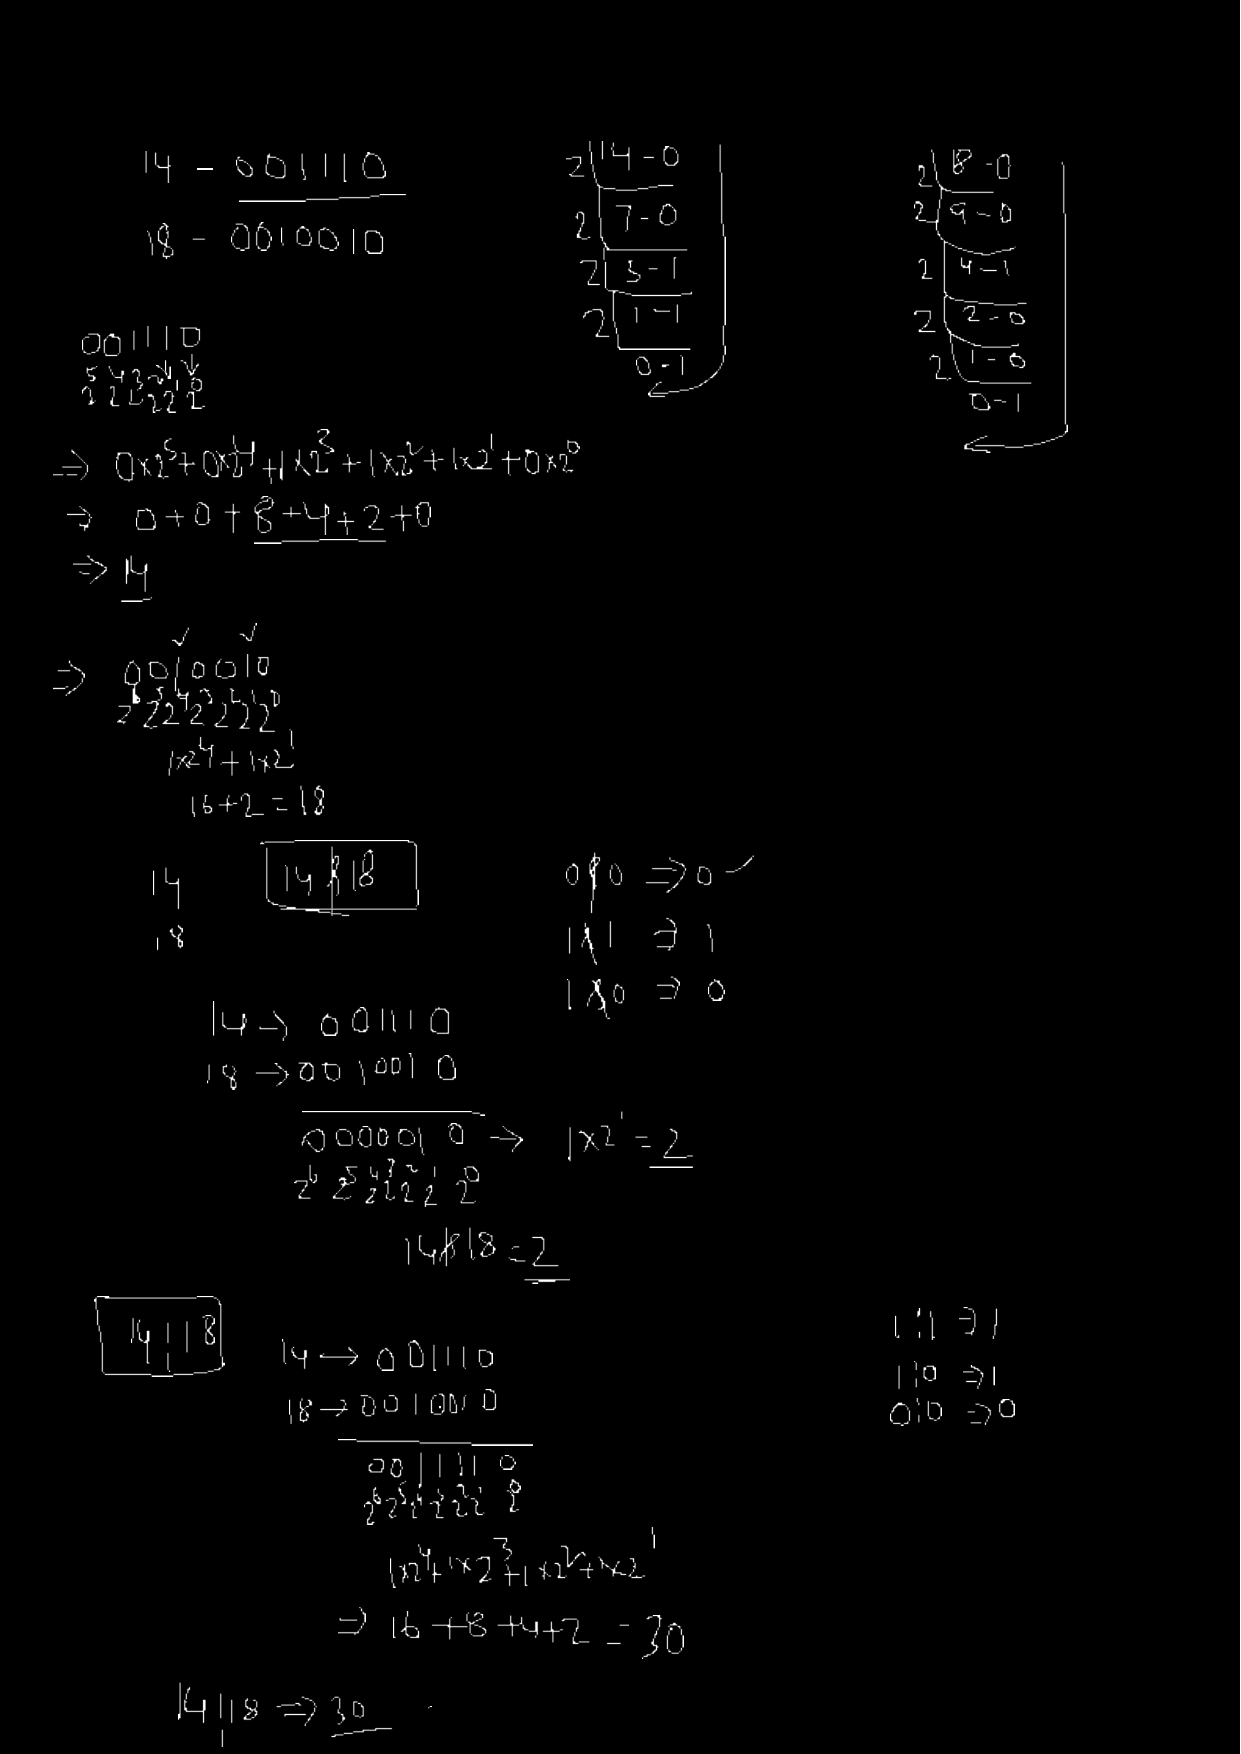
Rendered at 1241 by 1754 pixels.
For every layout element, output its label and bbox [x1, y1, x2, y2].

picture [231, 222, 272, 251]
picture [236, 152, 386, 182]
picture [213, 1001, 289, 1041]
picture [73, 554, 154, 602]
picture [157, 925, 183, 952]
picture [281, 226, 339, 251]
picture [966, 1399, 1015, 1427]
picture [289, 1389, 498, 1426]
picture [294, 1123, 523, 1207]
picture [390, 1527, 655, 1588]
picture [53, 659, 85, 696]
picture [144, 151, 171, 183]
picture [897, 1361, 936, 1391]
picture [566, 141, 726, 399]
picture [282, 1339, 358, 1371]
picture [117, 654, 324, 817]
picture [153, 866, 181, 911]
picture [94, 1296, 225, 1377]
picture [568, 1110, 695, 1168]
picture [438, 1055, 456, 1082]
picture [914, 148, 1068, 453]
picture [338, 1607, 366, 1637]
picture [895, 1308, 935, 1340]
picture [321, 1007, 451, 1036]
picture [890, 1398, 942, 1426]
picture [405, 1226, 570, 1284]
picture [147, 223, 207, 259]
picture [963, 1365, 995, 1389]
picture [364, 1451, 521, 1525]
picture [53, 448, 90, 482]
picture [172, 623, 257, 646]
picture [239, 194, 408, 202]
picture [393, 1611, 629, 1646]
picture [567, 979, 626, 1021]
picture [657, 975, 680, 1001]
picture [254, 539, 388, 544]
picture [708, 979, 725, 1001]
picture [207, 1063, 289, 1090]
picture [377, 1340, 493, 1371]
picture [566, 851, 754, 965]
picture [959, 1307, 999, 1339]
picture [302, 1111, 485, 1116]
picture [136, 496, 431, 535]
picture [297, 1053, 415, 1085]
picture [178, 1681, 394, 1747]
picture [116, 429, 580, 484]
picture [642, 1615, 684, 1659]
picture [67, 506, 92, 533]
picture [353, 229, 385, 254]
picture [260, 840, 419, 918]
picture [82, 326, 207, 413]
picture [338, 1439, 533, 1446]
